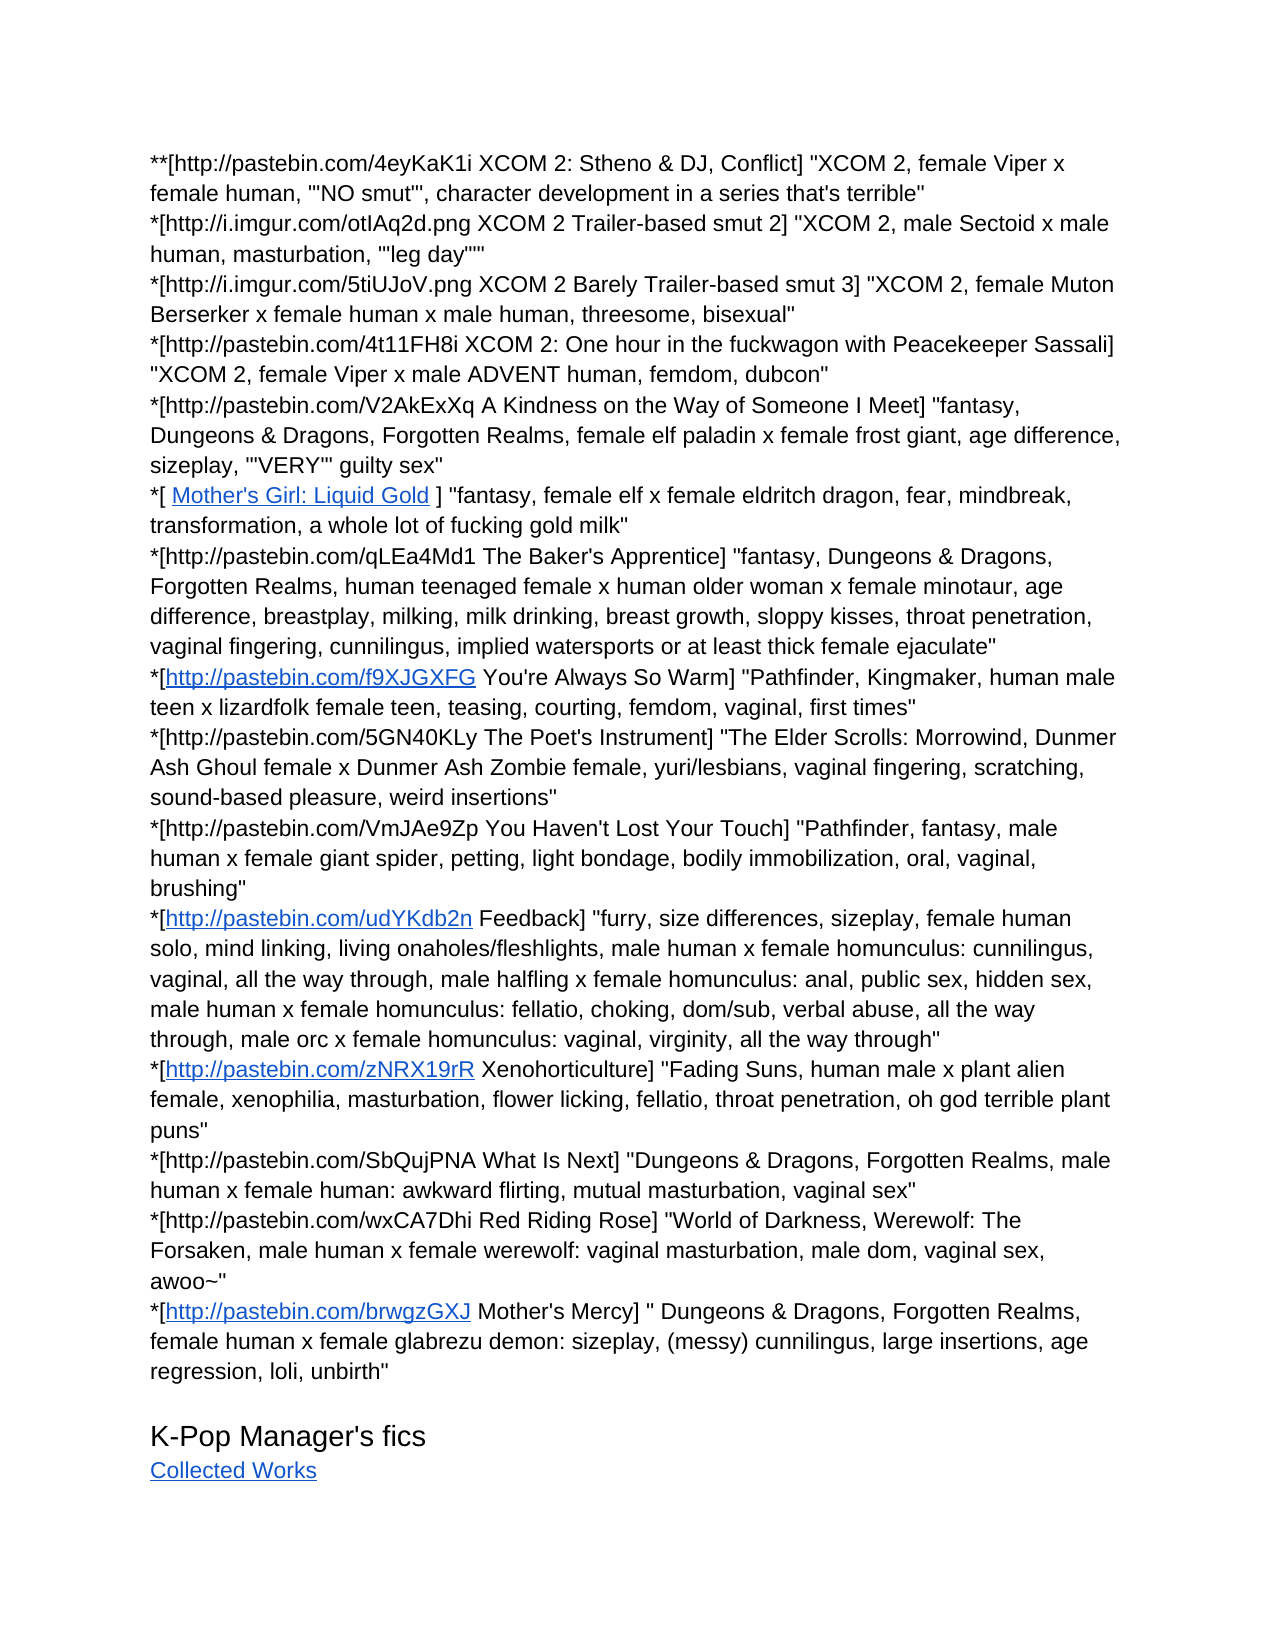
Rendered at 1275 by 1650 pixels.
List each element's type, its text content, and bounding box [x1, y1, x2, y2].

text *[http://i.imgur.com/otIAq2d.png XCOM 2 Trailer-based smut 2] "XCOM 2, male Sectoid x male human, masturbation, "'leg day""' [150, 210, 1125, 267]
text *[http://pastebin.com/udYKdb2n Feedback] "furry, size differences, sizeplay, female human solo, mind linking, living onaholes/fleshlights, male human x female homunculus: cunnilingus, vaginal, all the way through, male halfling x female homunculus: anal, public sex, hidden sex, male human x female homunculus: fellatio, choking, dom/sub, verbal abuse, all the way through, male orc x female homunculus: vaginal, virginity, all the way through" [150, 905, 1125, 1052]
text K-Pop Manager's fics [150, 1419, 1125, 1452]
text **[http://pastebin.com/4eyKaK1i XCOM 2: Stheno & DJ, Conflict] "XCOM 2, female Viper x female human, "'NO smut"', character development in a series that's terrible" [150, 150, 1125, 207]
text *[http://pastebin.com/SbQujPNA What Is Next] "Dungeons & Dragons, Forgotten Realms, male human x female human: awkward flirting, mutual masturbation, vaginal sex" [150, 1147, 1125, 1203]
text *[http://pastebin.com/f9XJGXFG You're Always So Warm] "Pathfinder, Kingmaker, human male teen x lizardfolk female teen, teasing, courting, femdom, vaginal, first times" [150, 663, 1125, 720]
text *[ Mother's Girl: Liquid Gold ] "fantasy, female elf x female eldritch dragon, fear, mindbreak, transformation, a whole lot of fucking gold milk" [150, 482, 1125, 539]
text *[http://pastebin.com/qLEa4Md1 The Baker's Apprentice] "fantasy, Dungeons & Dragons, Forgotten Realms, human teenaged female x human older woman x female minotaur, age difference, breastplay, milking, milk drinking, breast growth, sloppy kisses, throat penetration, vaginal fingering, cunnilingus, implied watersports or at least thick female ejaculate" [150, 543, 1125, 660]
text *[http://pastebin.com/V2AkExXq A Kindness on the Way of Someone I Meet] "fantasy, Dungeons & Dragons, Forgotten Realms, female elf paladin x female frost giant, age difference, sizeplay, "'VERY"' guilty sex" [150, 392, 1125, 478]
text *[http://pastebin.com/5GN40KLy The Poet's Instrument] "The Elder Scrolls: Morrowind, Dunmer Ash Ghoul female x Dunmer Ash Zombie female, yuri/lesbians, vaginal fingering, scratching, sound-based pleasure, weird insertions" [150, 724, 1125, 811]
text *[http://pastebin.com/4t11FH8i XCOM 2: One hour in the fuckwagon with Peacekeeper Sassali] "XCOM 2, female Viper x male ADVENT human, femdom, dubcon" [150, 331, 1125, 388]
text *[http://i.imgur.com/5tiUJoV.png XCOM 2 Barely Trailer-based smut 3] "XCOM 2, female Muton Berserker x female human x male human, threesome, bisexual" [150, 271, 1125, 327]
text *[http://pastebin.com/wxCA7Dhi Red Riding Rose] "World of Darkness, Werewolf: The Forsaken, male human x female werewolf: vaginal masturbation, male dom, vaginal sex, awoo~" [150, 1207, 1125, 1294]
text *[http://pastebin.com/brwgzGXJ Mother's Mercy] " Dungeons & Dragons, Forgotten Realms, female human x female glabrezu demon: sizeplay, (messy) cunnilingus, large insertions, age regression, loli, unbirth" [150, 1298, 1125, 1385]
text *[http://pastebin.com/zNRX19rR Xenohorticulture] "Fading Suns, human male x plant alien female, xenophilia, masturbation, flower licking, fellatio, throat penetration, oh god terrible plant puns" [150, 1056, 1125, 1143]
text Collected Works [150, 1457, 1125, 1484]
text *[http://pastebin.com/VmJAe9Zp You Haven't Lost Your Touch] "Pathfinder, fantasy, male human x female giant spider, petting, light bondage, bodily immobilization, oral, vaginal, brushing" [150, 814, 1125, 901]
